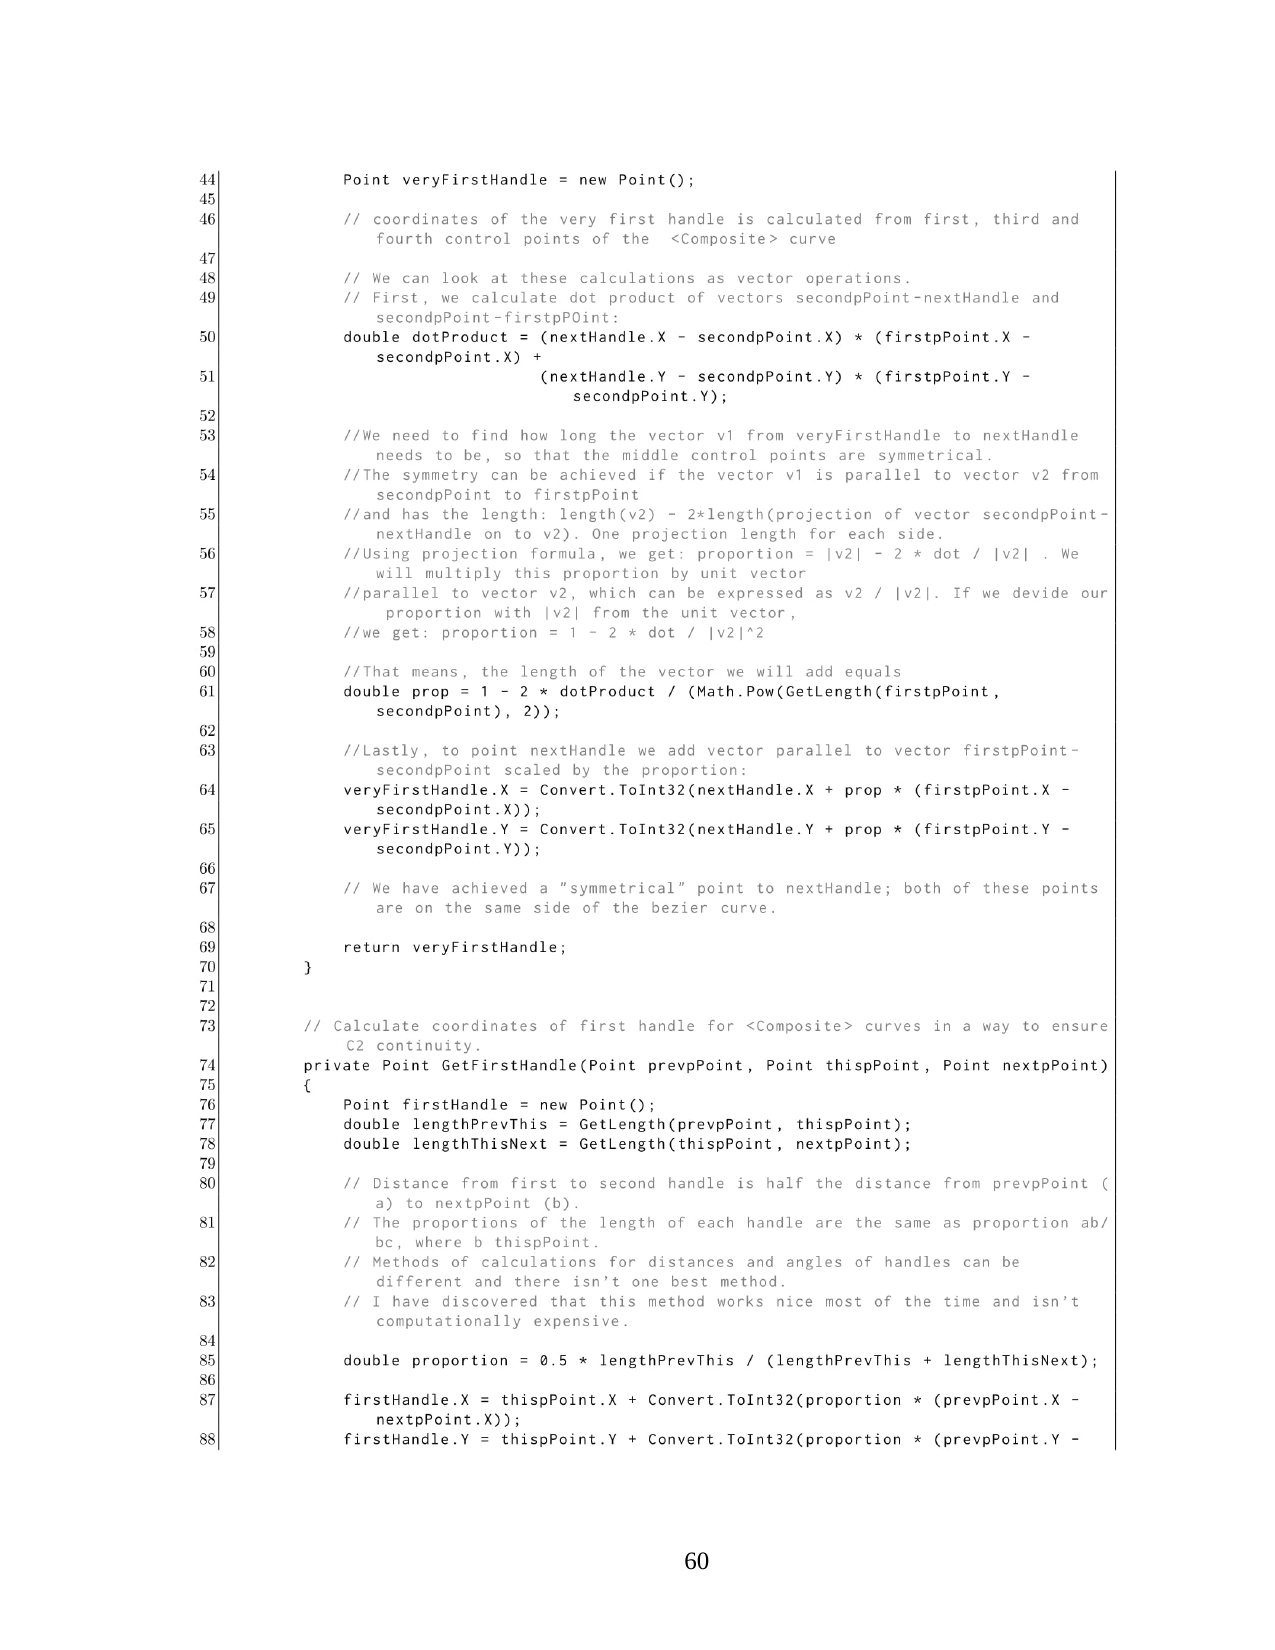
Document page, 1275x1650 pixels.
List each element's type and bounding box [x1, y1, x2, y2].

picture [177, 118, 1157, 1504]
